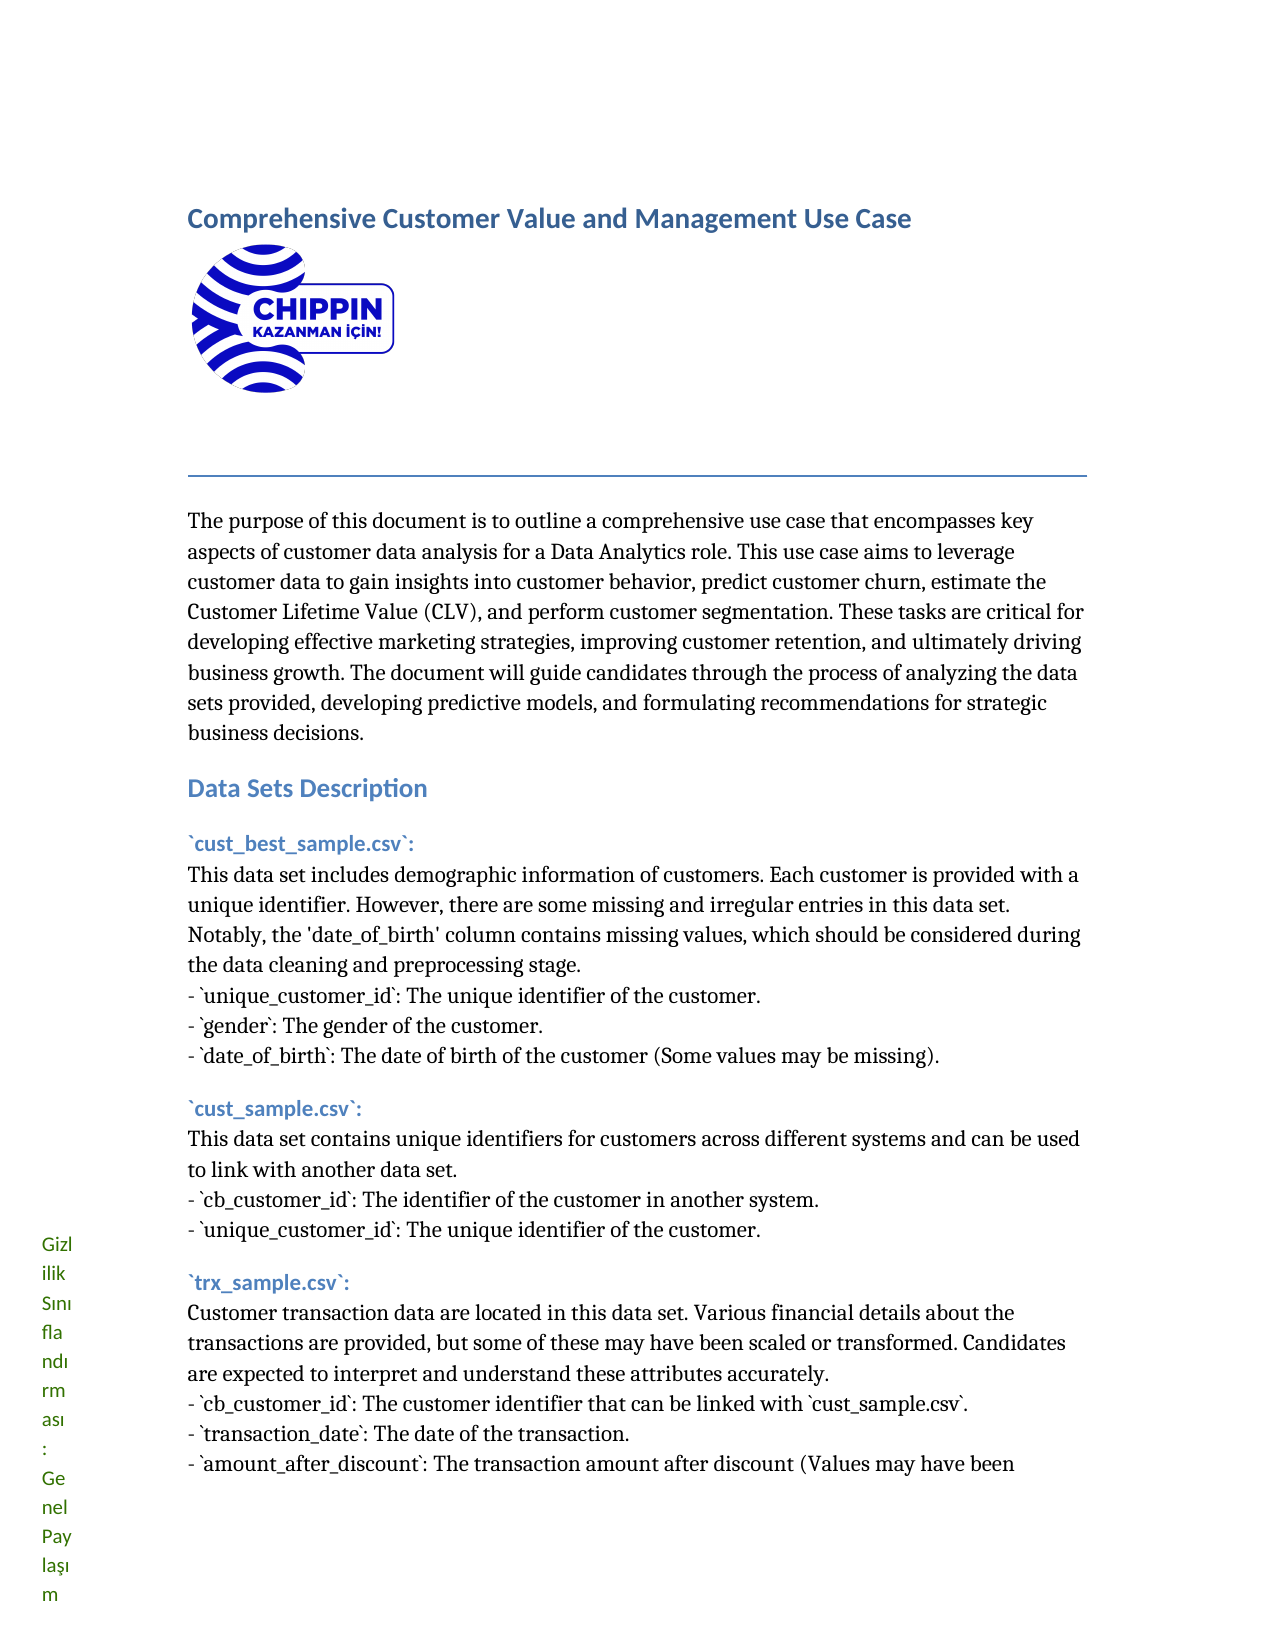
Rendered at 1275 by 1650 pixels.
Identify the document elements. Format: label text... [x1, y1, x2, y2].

subtitle Data Sets Description [187, 771, 1087, 804]
subtitle `cust_best_sample.csv`: [187, 829, 1087, 857]
subtitle `cust_sample.csv`: [187, 1094, 1087, 1122]
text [187, 1300, 1087, 1477]
subtitle `trx_sample.csv`: [187, 1268, 1087, 1296]
text This data set contains unique identifiers for customers across different systems and can be used to link with another data set. - `cb_customer_id`: The identifier of the customer in another system. - `unique_customer_id`: The unique identifier of the customer. [187, 1126, 1087, 1243]
picture [187, 241, 399, 396]
text This data set includes demographic information of customers. Each customer is provided with a unique identifier. However, there are some missing and irregular entries in this data set. Notably, the 'date_of_birth' column contains missing values, which should be considered during the data cleaning and preprocessing stage. - `unique_customer_id`: The unique identifier of the customer. - `gender`: The gender of the customer. - `date_of_birth`: The date of birth of the customer (Some values may be missing). [187, 862, 1087, 1069]
text The purpose of this document is to outline a comprehensive use case that encompasses key aspects of customer data analysis for a Data Analytics role. This use case aims to leverage customer data to gain insights into customer behavior, predict customer churn, estimate the Customer Lifetime Value (CLV), and perform customer segmentation. These tasks are critical for developing effective marketing strategies, improving customer retention, and ultimately driving business growth. The document will guide candidates through the process of analyzing the data sets provided, developing predictive models, and formulating recommendations for strategic business decisions. [187, 508, 1087, 746]
subtitle Comprehensive Customer Value and Management Use Case [187, 200, 1087, 395]
